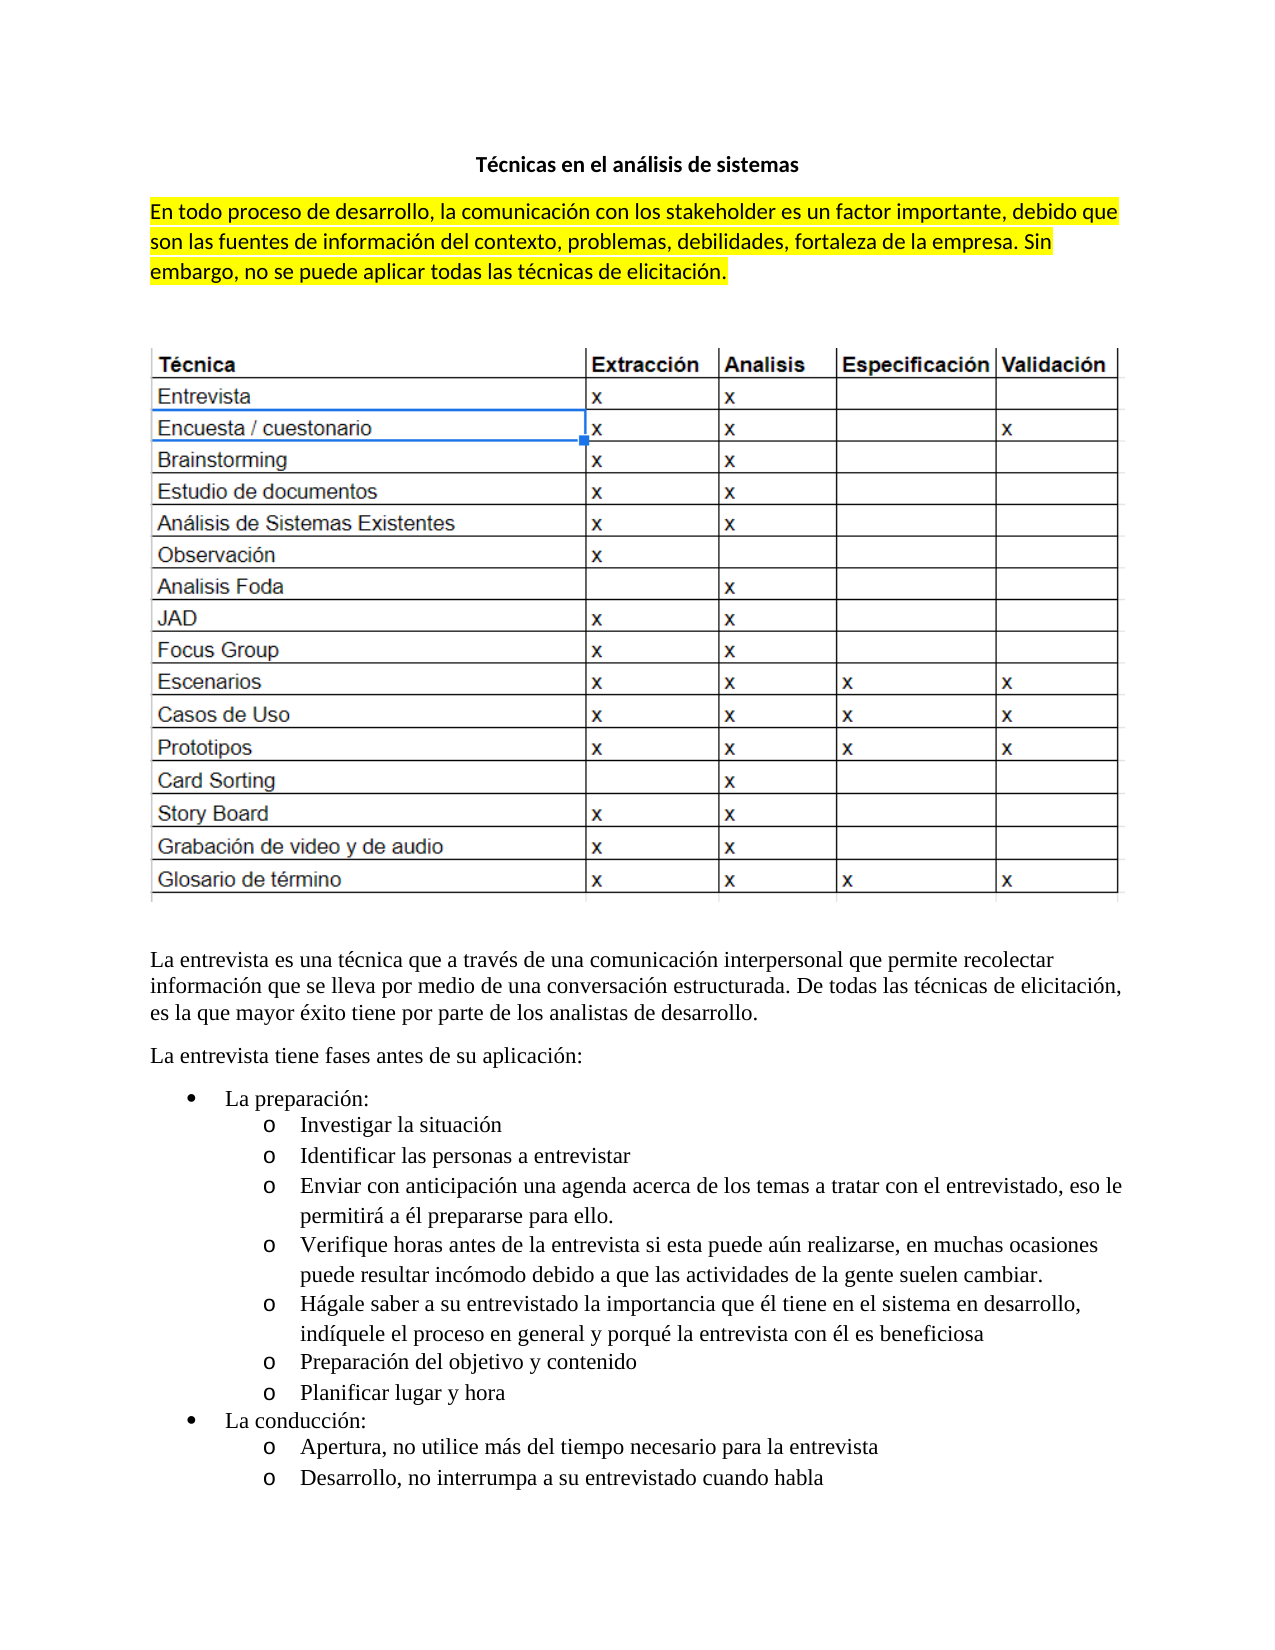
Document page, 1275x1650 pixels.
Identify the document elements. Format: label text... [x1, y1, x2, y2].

text La entrevista tiene fases antes de su aplicación: [150, 1042, 1125, 1068]
list Hágale saber a su entrevistado la importancia que él tiene en el sistema en desarrollo, indíquele el proceso en general y porqué la entrevista con él es beneficiosa [262, 1289, 1125, 1346]
list Verifique horas antes de la entrevista si esta puede aún realizarse, en muchas ocasiones puede resultar incómodo debido a que las actividades de la gente suelen cambiar. [262, 1231, 1125, 1287]
list Planificar lugar y hora [262, 1379, 1125, 1407]
text Técnicas en el análisis de sistemas [150, 150, 1125, 178]
list Preparación del objetivo y contenido [262, 1348, 1125, 1377]
text En todo proceso de desarrollo, la comunicación con los stakeholder es un factor importante, debido que son las fuentes de información del contexto, problemas, debilidades, fortaleza de la empresa. Sin embargo, no se puede aplicar todas las técnicas de elicitación. [150, 197, 1125, 285]
list La preparación: [187, 1085, 1125, 1111]
list Investigar la situación [262, 1111, 1125, 1139]
picture [150, 348, 1125, 902]
text La entrevista es una técnica que a través de una comunicación interpersonal que permite recolectar información que se lleva por medio de una conversación estructurada. De todas las técnicas de elicitación, es la que mayor éxito tiene por parte de los analistas de desarrollo. [150, 918, 1125, 1025]
list Identificar las personas a entrevistar [262, 1142, 1125, 1170]
list La conducción: [187, 1407, 1125, 1433]
list Enviar con anticipación una agenda acerca de los temas a tratar con el entrevistado, eso le permitirá a él prepararse para ello. [262, 1172, 1125, 1229]
list Apertura, no utilice más del tiempo necesario para la entrevista [262, 1433, 1125, 1462]
list Desarrollo, no interrumpa a su entrevistado cuando habla [262, 1464, 1125, 1492]
